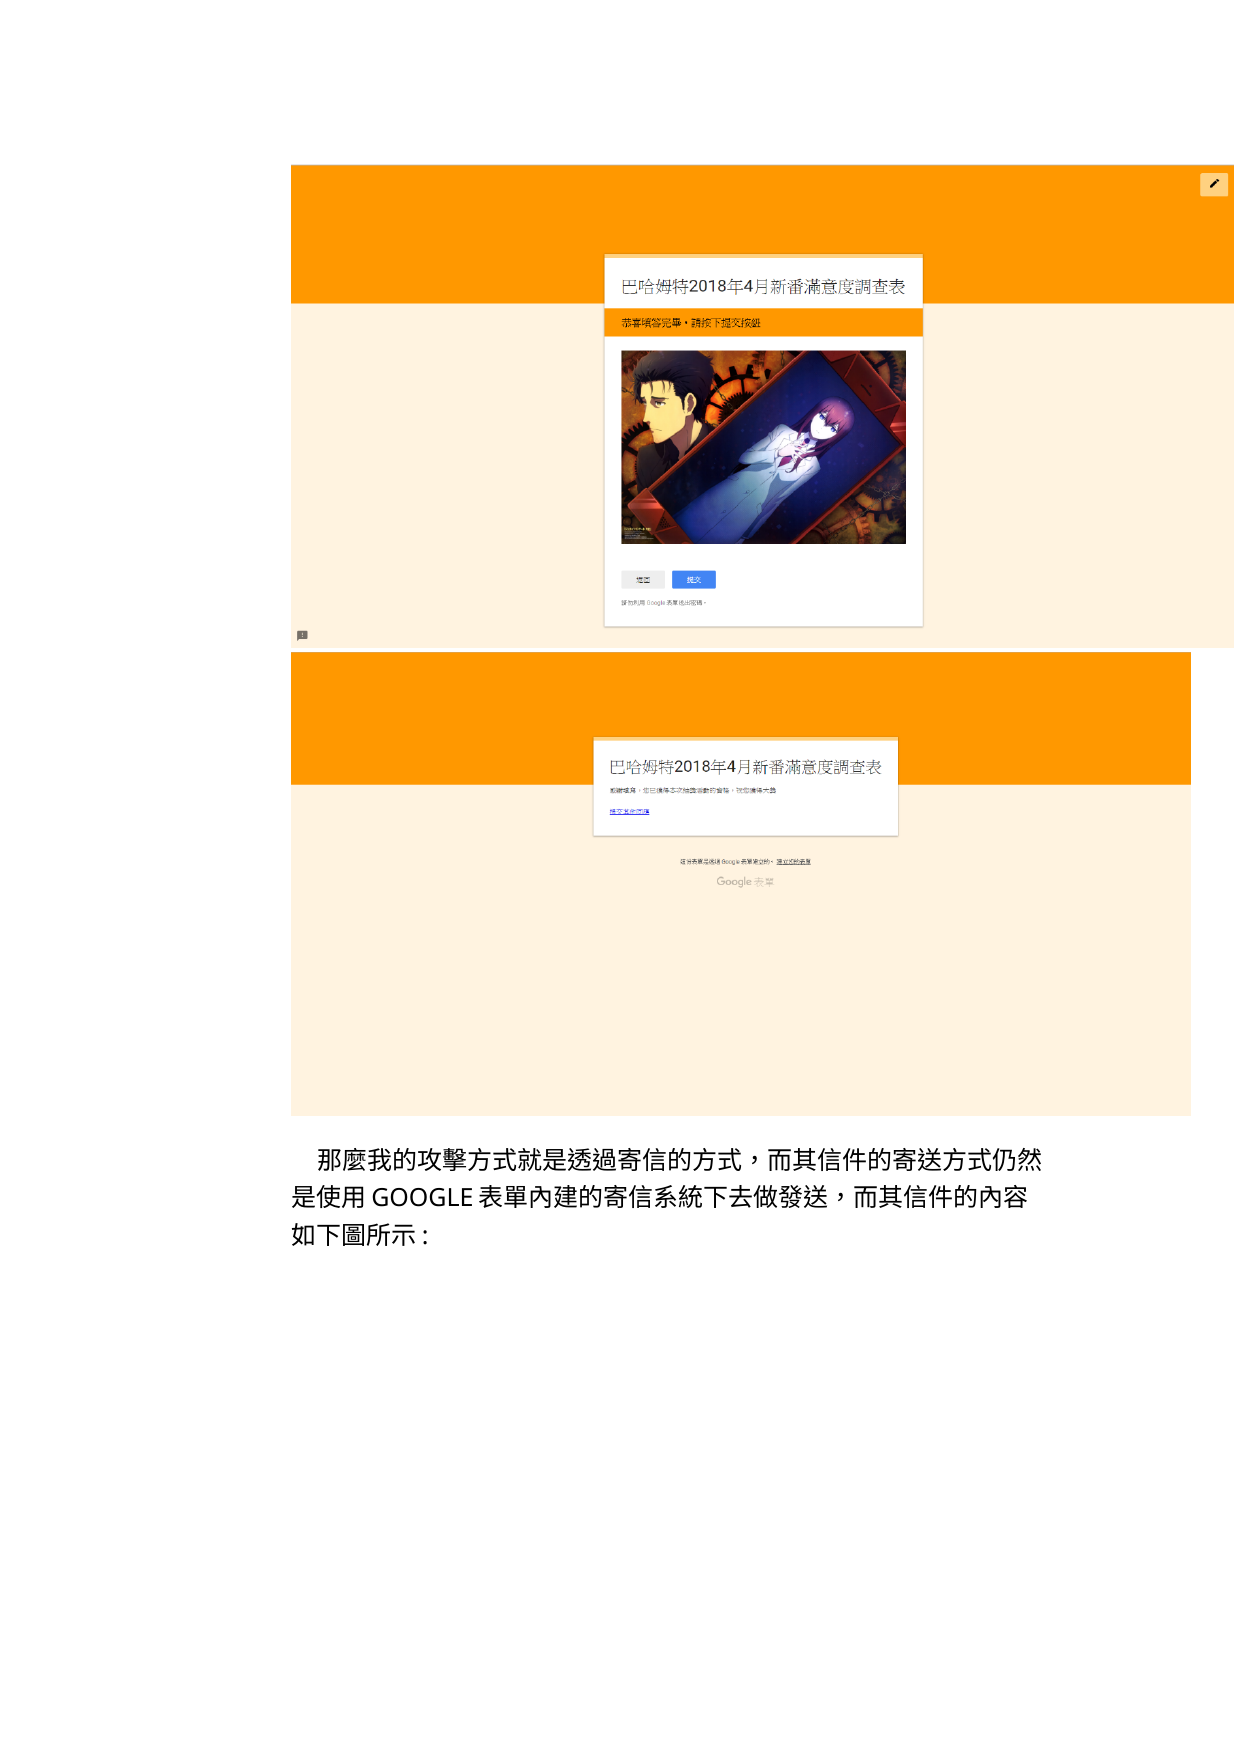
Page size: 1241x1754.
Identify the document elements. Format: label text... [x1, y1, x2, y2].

list 那麼我的攻擊方式就是透過寄信的方式，而其信件的寄送方式仍然是使用GOOGLE表單內建的寄信系統下去做發送，而其信件的內容如下圖所示 : [291, 1139, 1053, 1252]
picture [291, 652, 1191, 1116]
picture [291, 164, 1234, 648]
